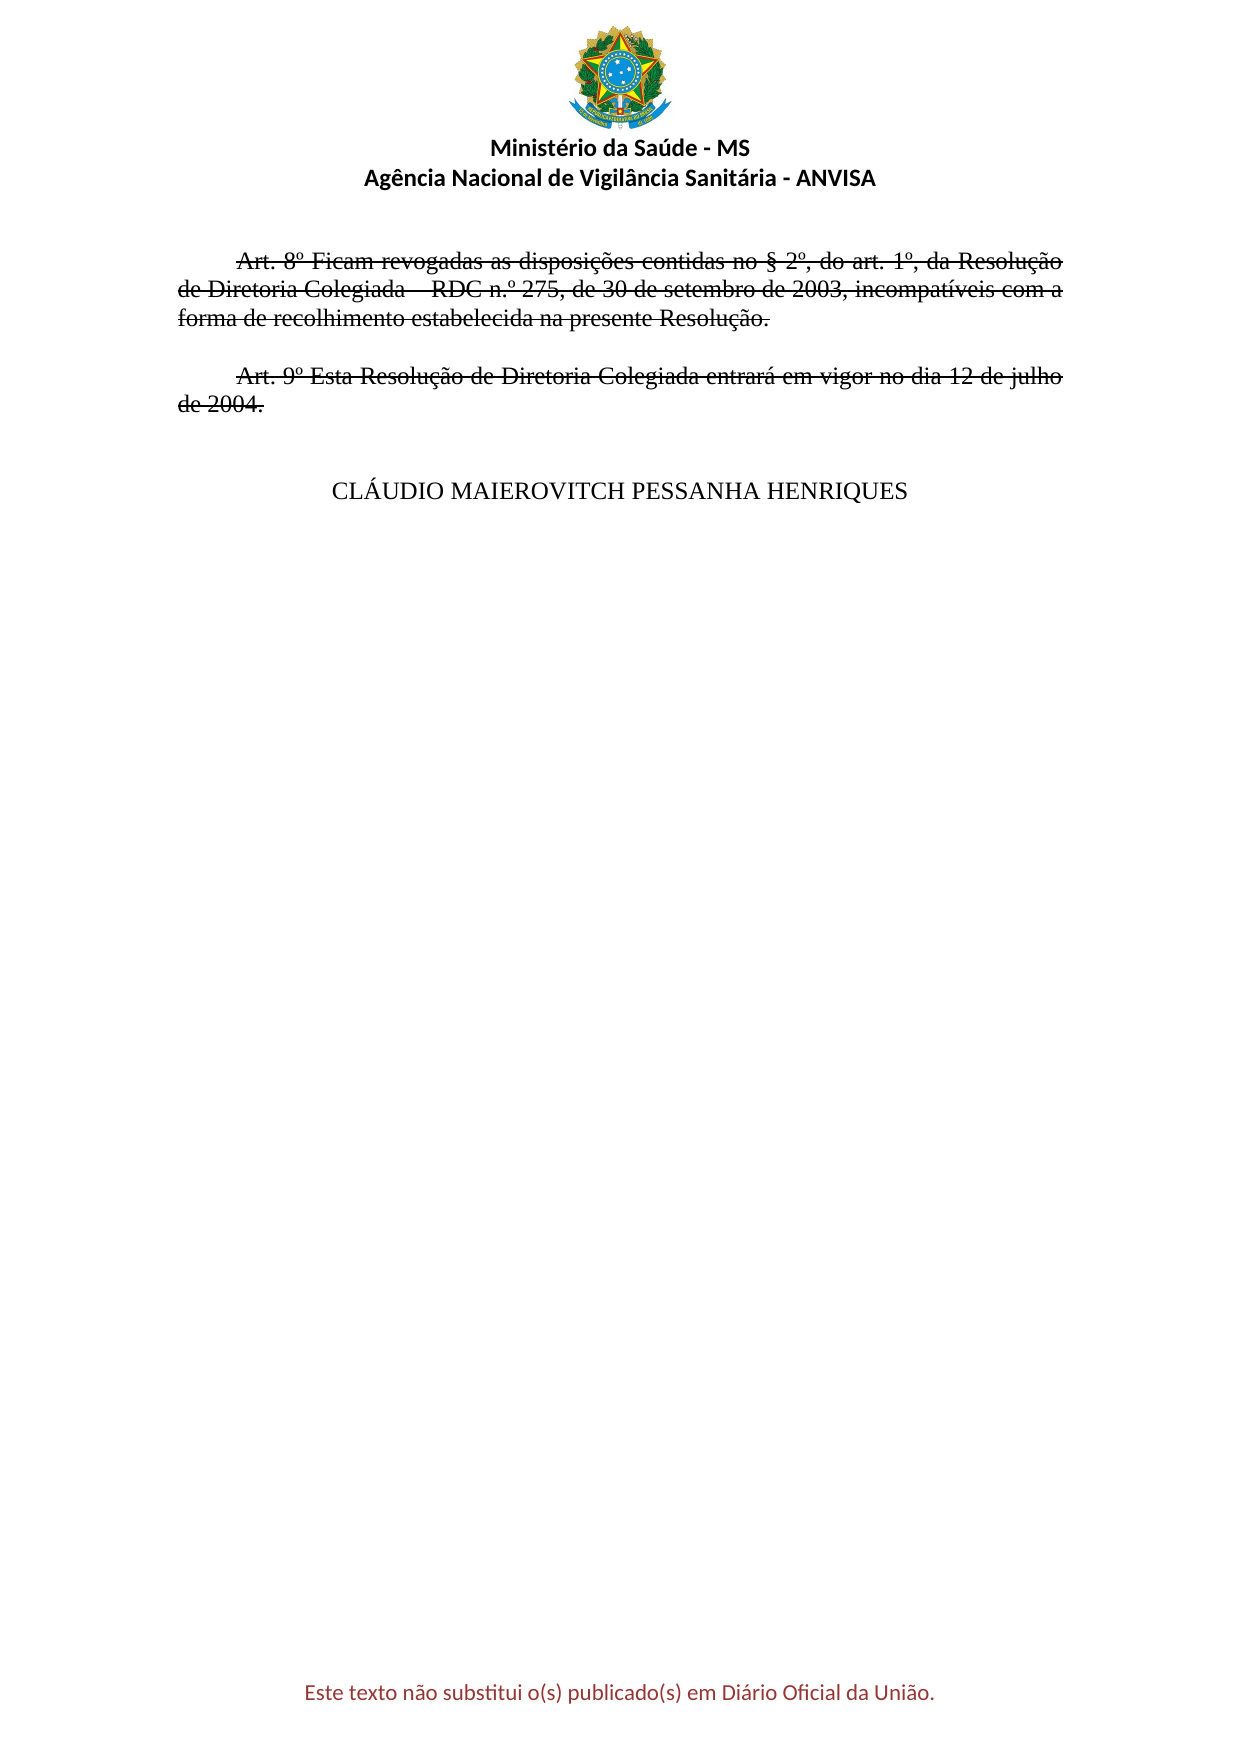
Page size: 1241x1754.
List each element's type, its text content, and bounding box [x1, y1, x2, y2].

text Art. 8º Ficam revogadas as disposições contidas no § 2º, do art. 1º, da Resolução de Diretoria Colegiada – RDC n.º 275, de 30 de setembro de 2003, incompatíveis com a forma de recolhimento estabelecida na presente Resolução. [177, 246, 1063, 290]
text Art. 8º Ficam revogadas as disposições contidas no § 2º, do art. 1º, da Resolução de Diretoria Colegiada – RDC n.º 275, de 30 de setembro de 2003, incompatíveis com a forma de recolhimento estabelecida na presente Resolução. [177, 291, 1063, 332]
text Art. 9º Esta Resolução de Diretoria Colegiada entrará em vigor no dia 12 de julho de 2004. [177, 361, 1063, 418]
text CLÁUDIO MAIEROVITCH PESSANHA HENRIQUES [177, 476, 1063, 504]
picture [565, 24, 675, 132]
